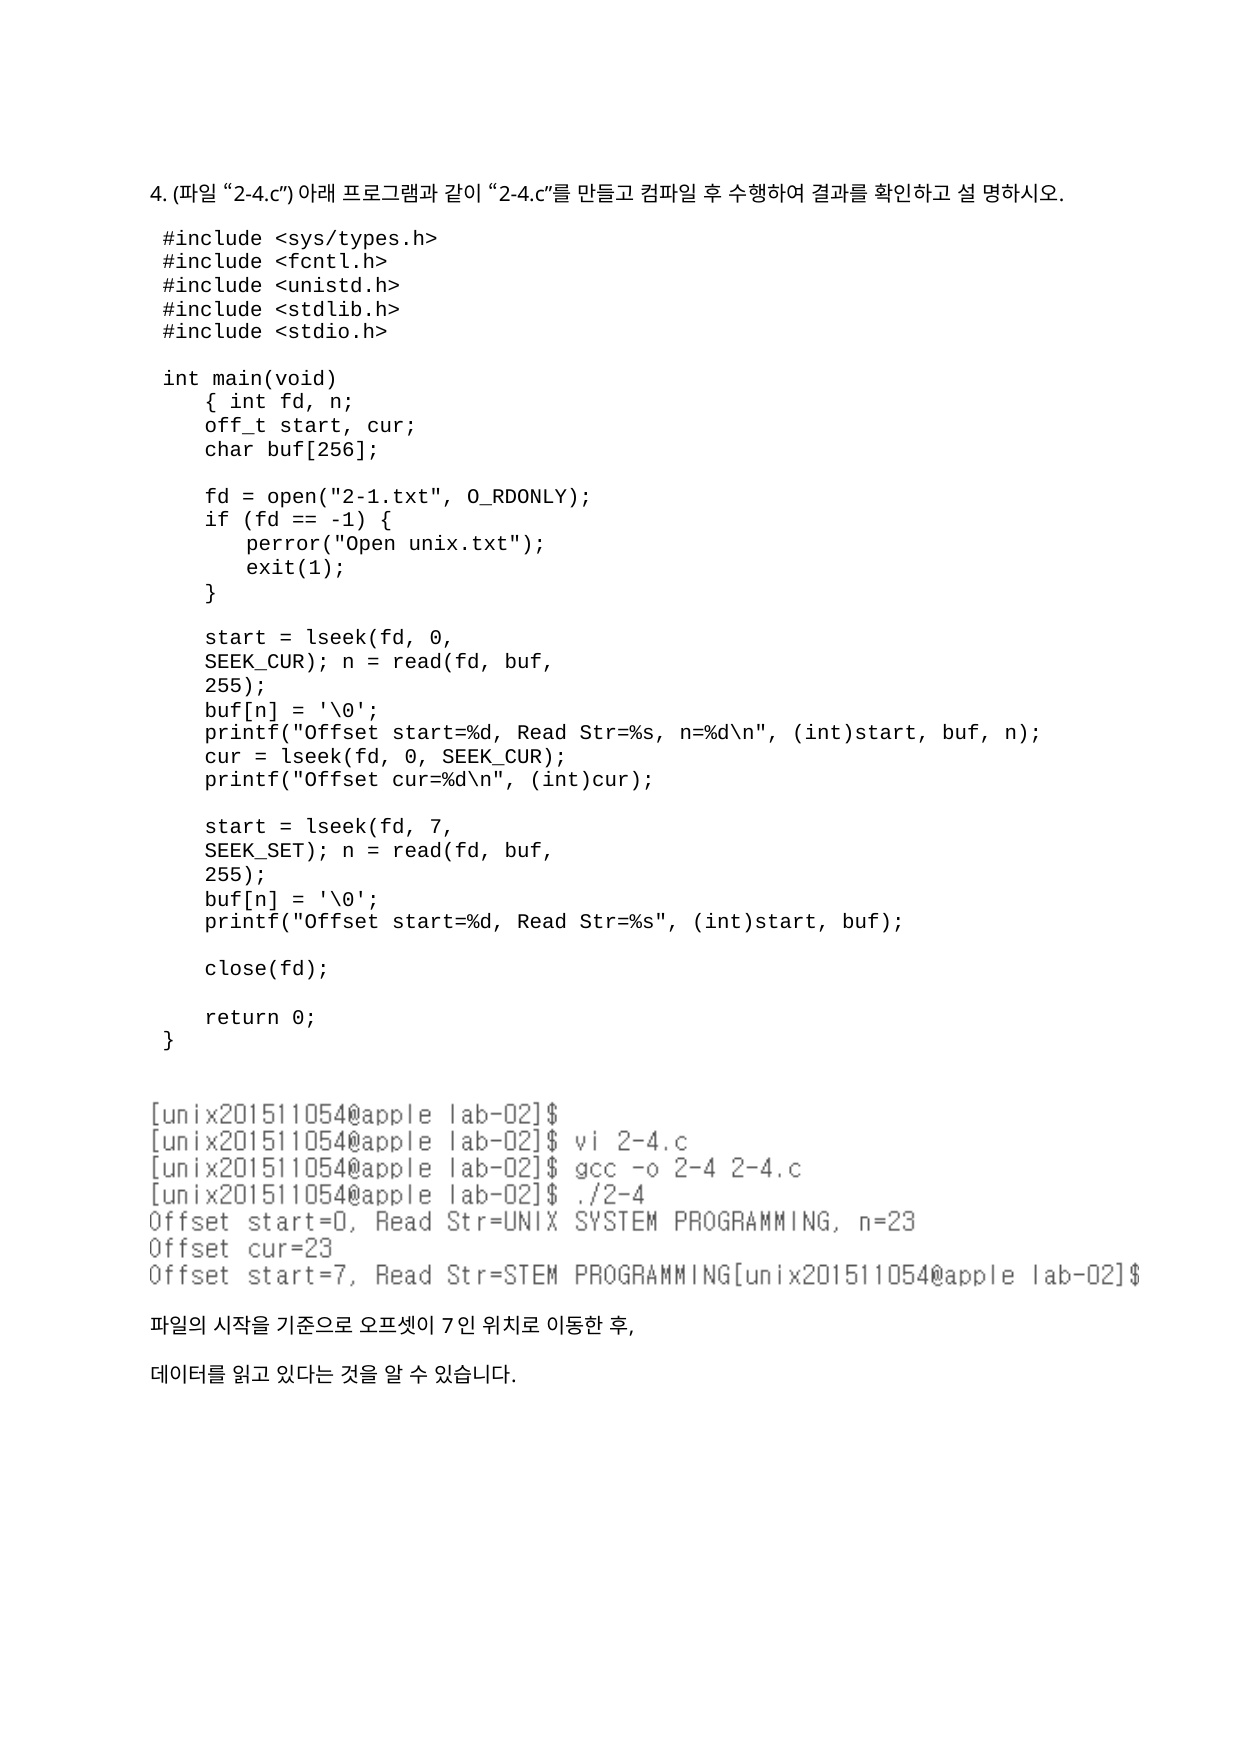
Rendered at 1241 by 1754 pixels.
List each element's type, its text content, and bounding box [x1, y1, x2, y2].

text #include <stdio.h> [162, 321, 1090, 344]
text 파일의 시작을 기준으로 오프셋이 7인 위치로 이동한 후, [150, 1309, 1090, 1339]
text start = lseek(fd, 0, SEEK_CUR); n = read(fd, buf, 255); [204, 627, 580, 698]
text } [204, 580, 1090, 604]
text 데이터를 읽고 있다는 것을 알 수 있습니다. [150, 1358, 1090, 1388]
text buf[n] = '\0'; [204, 887, 1055, 911]
text off_t start, cur; char buf[256]; [204, 415, 443, 462]
picture [150, 1100, 1139, 1290]
text #include <unistd.h> [162, 274, 1090, 297]
text 4. (파일 “2-4.c”) 아래 프로그램과 같이 “2-4.c”를 만들고 컴파일 후 수행하여 결과를 확인하고 설 명하시오. [150, 177, 1090, 207]
text perror("Open unix.txt"); exit(1); [246, 533, 593, 580]
text } [162, 1029, 1090, 1053]
text #include <stdlib.h> [162, 297, 1090, 321]
text fd = open("2-1.txt", O_RDONLY); if (fd == -1) { [204, 486, 593, 533]
text #include <sys/types.h> [162, 227, 1090, 250]
text printf("Offset cur=%d\n", (int)cur); [204, 769, 1055, 793]
text #include <fcntl.h> [162, 250, 1090, 274]
text printf("Offset start=%d, Read Str=%s, n=%d\n", (int)start, buf, n); cur = lseek(fd, 0, SEEK_CUR); [204, 722, 1055, 769]
text start = lseek(fd, 7, SEEK_SET); n = read(fd, buf, 255); [204, 817, 580, 887]
text int main(void) { int fd, n; [162, 368, 376, 415]
text return 0; [204, 1006, 1055, 1029]
text buf[n] = '\0'; [204, 698, 1055, 722]
text printf("Offset start=%d, Read Str=%s", (int)start, buf); close(fd); [204, 911, 1005, 982]
